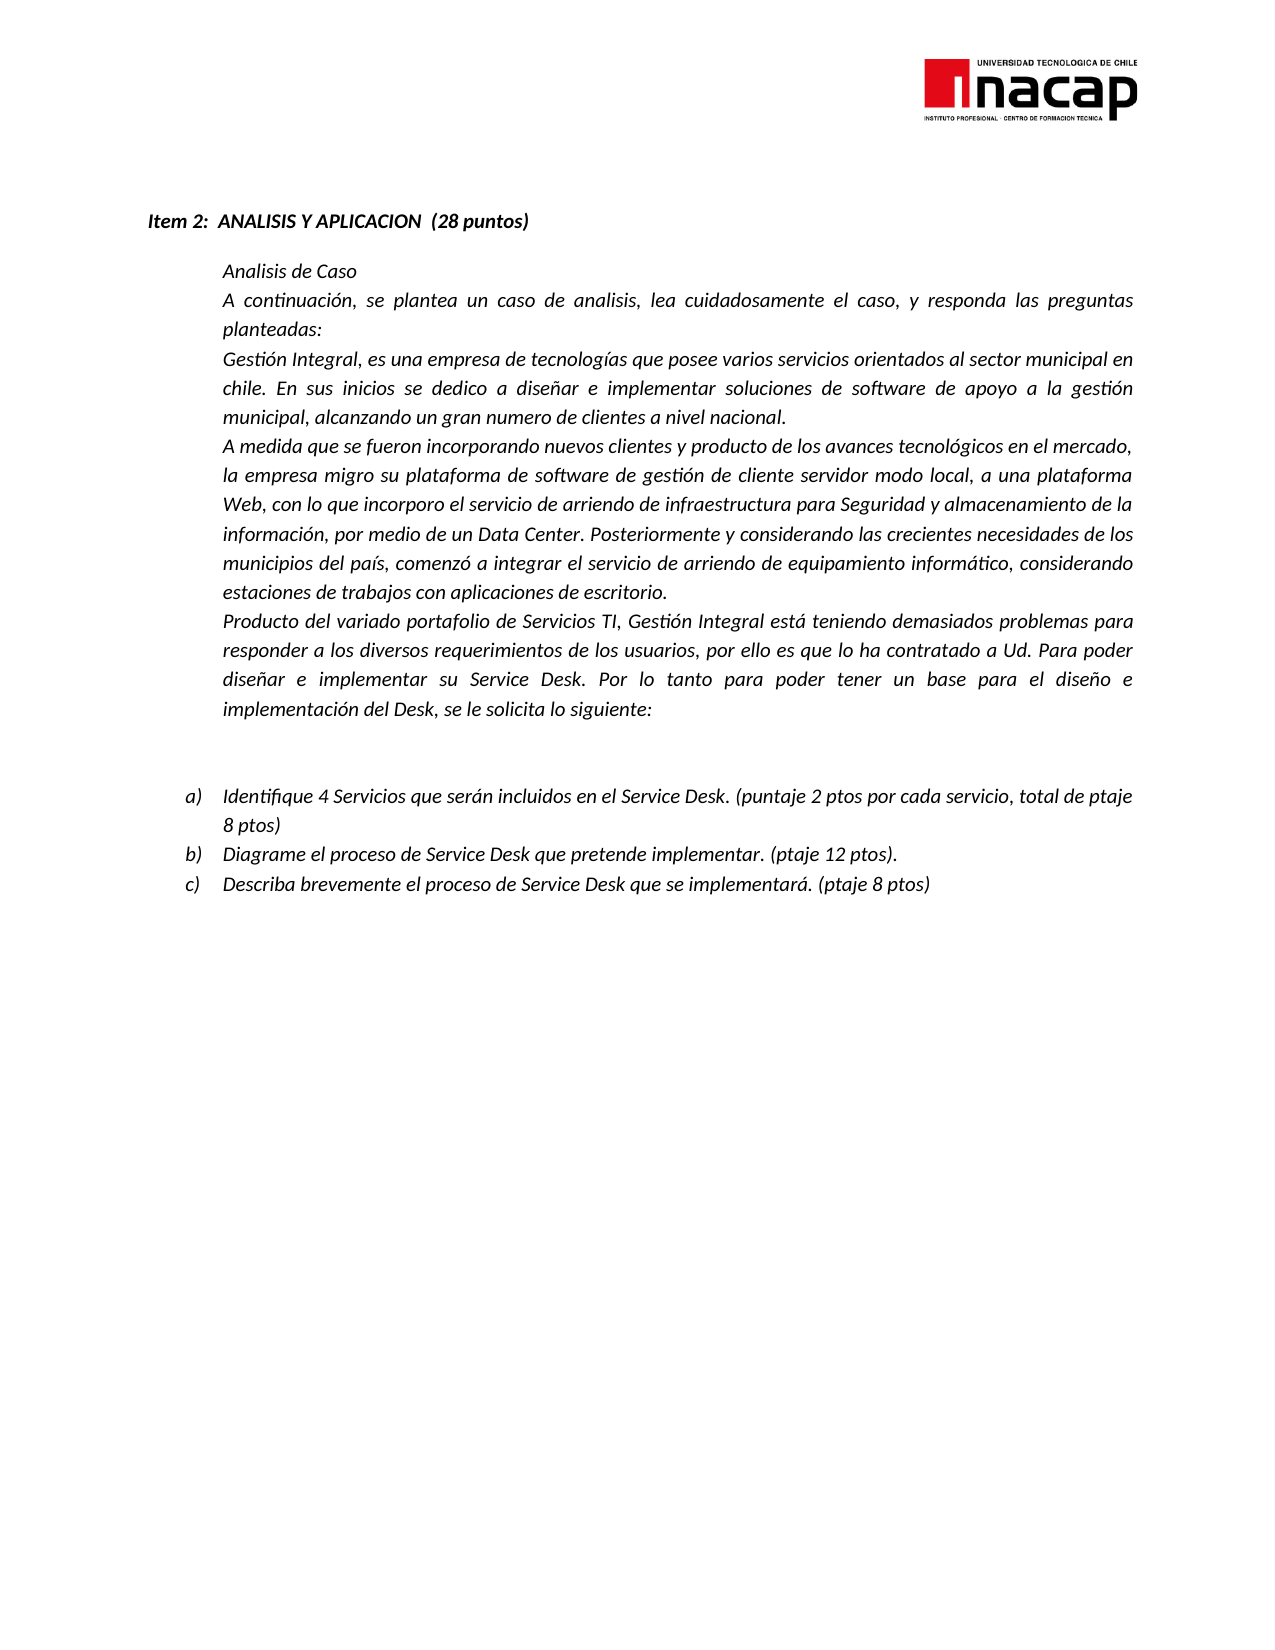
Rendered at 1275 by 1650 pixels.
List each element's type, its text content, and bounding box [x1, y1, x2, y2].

text Item 2: ANALISIS Y APLICACION (28 puntos) [148, 208, 1137, 234]
list Gestión Integral, es una empresa de tecnologías que posee varios servicios orientados al sector municipal en chile. En sus inicios se dedico a diseñar e implementar soluciones de software de apoyo a la gestión municipal, alcanzando un gran numero de clientes a nivel nacional. [223, 346, 1137, 429]
list A continuación, se plantea un caso de analisis, lea cuidadosamente el caso, y responda las preguntas planteadas: [223, 287, 1137, 342]
list A medida que se fueron incorporando nuevos clientes y producto de los avances tecnológicos en el mercado, la empresa migro su plataforma de software de gestión de cliente servidor modo local, a una plataforma Web, con lo que incorporo el servicio de arriendo de infraestructura para Seguridad y almacenamiento de la información, por medio de un Data Center. Posteriormente y considerando las crecientes necesidades de los municipios del país, comenzó a integrar el servicio de arriendo de equipamiento informático, considerando estaciones de trabajos con aplicaciones de escritorio. [223, 433, 1137, 604]
picture [924, 59, 1138, 122]
list Diagrame el proceso de Service Desk que pretende implementar. (ptaje 12 ptos). [185, 842, 1137, 867]
list Producto del variado portafolio de Servicios TI, Gestión Integral está teniendo demasiados problemas para responder a los diversos requerimientos de los usuarios, por ello es que lo ha contratado a Ud. Para poder diseñar e implementar su Service Desk. Por lo tanto para poder tener un base para el diseño e implementación del Desk, se le solicita lo siguiente: [223, 608, 1137, 721]
list Analisis de Caso [223, 258, 1137, 284]
list Identifique 4 Servicios que serán incluidos en el Service Desk. (puntaje 2 ptos por cada servicio, total de ptaje 8 ptos) [185, 783, 1137, 838]
list Describa brevemente el proceso de Service Desk que se implementará. (ptaje 8 ptos) [185, 871, 1137, 896]
